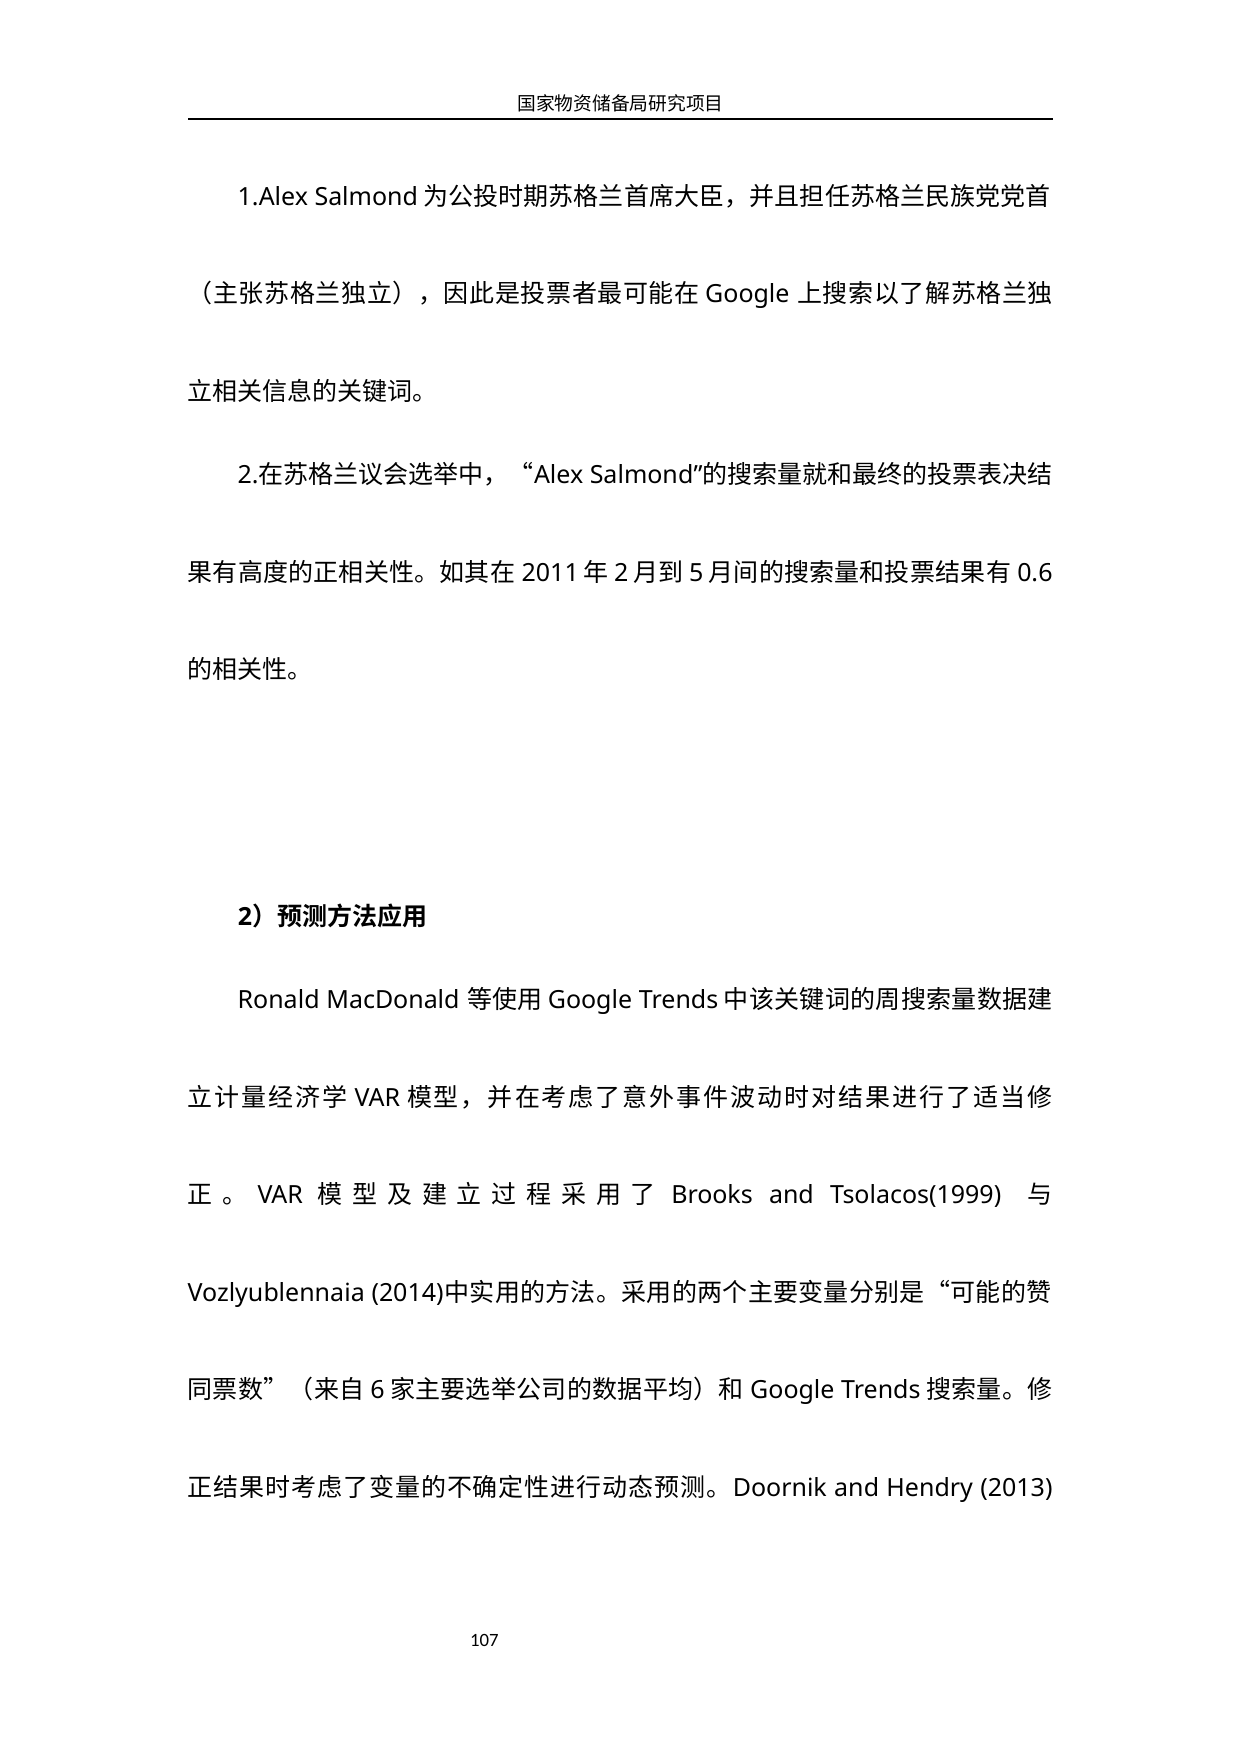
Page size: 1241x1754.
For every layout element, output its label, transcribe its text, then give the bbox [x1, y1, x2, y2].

list 在苏格兰议会选举中，“Alex Salmond”的搜索量就和最终的投票表决结果有高度的正相关性。如其在2011年2月到5月间的搜索量和投票结果有0.6的相关性。 [187, 440, 1053, 700]
list 预测方法应用 [187, 882, 1053, 947]
list Alex Salmond为公投时期苏格兰首席大臣，并且担任苏格兰民族党党首（主张苏格兰独立），因此是投票者最可能在Google 上搜索以了解苏格兰独立相关信息的关键词。 [187, 162, 1053, 422]
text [187, 965, 1053, 1518]
